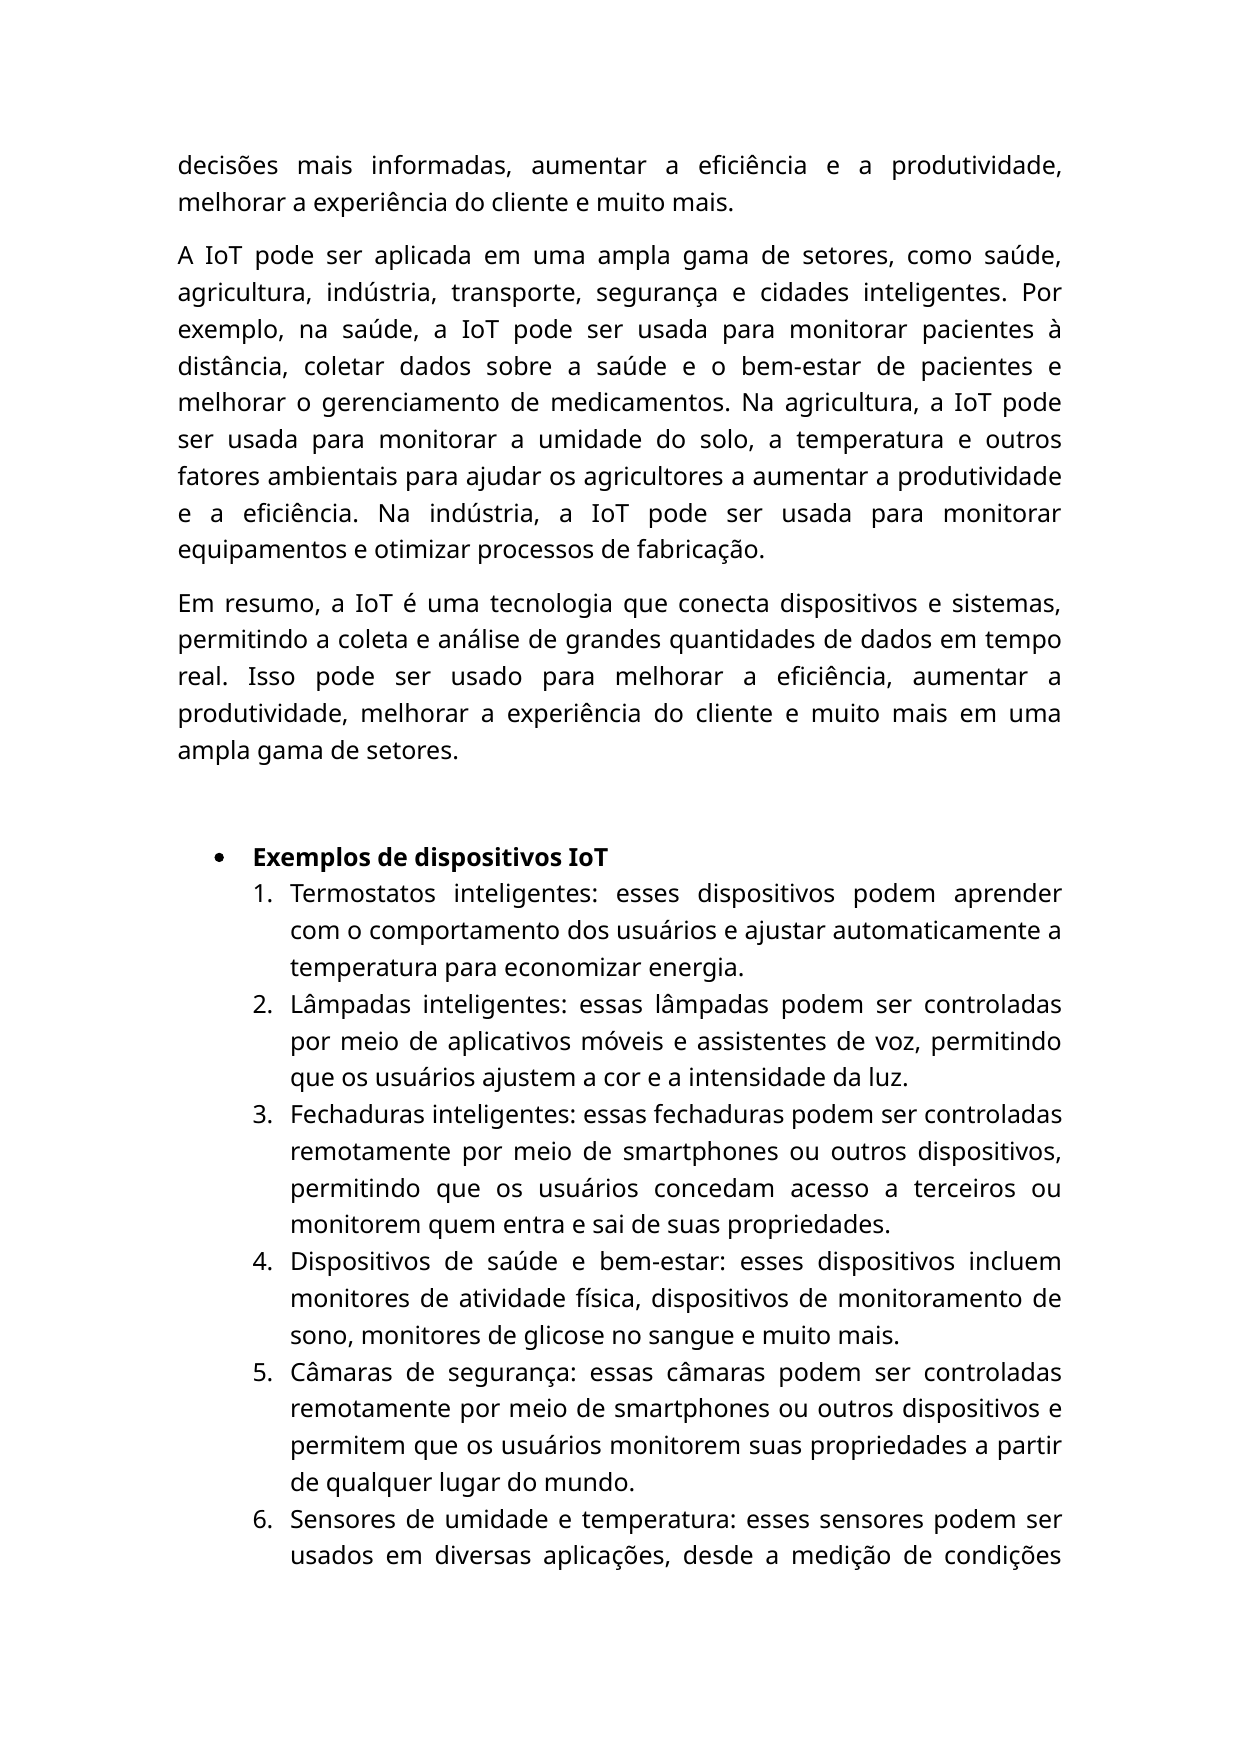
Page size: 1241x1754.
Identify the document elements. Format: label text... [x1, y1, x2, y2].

list Termostatos inteligentes: esses dispositivos podem aprender com o comportamento dos usuários e ajustar automaticamente a temperatura para economizar energia. [252, 876, 1063, 984]
list Lâmpadas inteligentes: essas lâmpadas podem ser controladas por meio de aplicativos móveis e assistentes de voz, permitindo que os usuários ajustem a cor e a intensidade da luz. [252, 986, 1063, 1094]
text Em resumo, a IoT é uma tecnologia que conecta dispositivos e sistemas, permitindo a coleta e análise de grandes quantidades de dados em tempo real. Isso pode ser usado para melhorar a eficiência, aumentar a produtividade, melhorar a experiência do cliente e muito mais em uma ampla gama de setores. [177, 585, 1063, 767]
list Fechaduras inteligentes: essas fechaduras podem ser controladas remotamente por meio de smartphones ou outros dispositivos, permitindo que os usuários concedam acesso a terceiros ou monitorem quem entra e sai de suas propriedades. [252, 1097, 1063, 1241]
list Câmaras de segurança: essas câmaras podem ser controladas remotamente por meio de smartphones ou outros dispositivos e permitem que os usuários monitorem suas propriedades a partir de qualquer lugar do mundo. [252, 1354, 1063, 1498]
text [177, 148, 1063, 218]
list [252, 1501, 1063, 1572]
list Dispositivos de saúde e bem-estar: esses dispositivos incluem monitores de atividade física, dispositivos de monitoramento de sono, monitores de glicose no sangue e muito mais. [252, 1244, 1063, 1351]
list Exemplos de dispositivos IoT [215, 839, 1063, 873]
text A IoT pode ser aplicada em uma ampla gama de setores, como saúde, agricultura, indústria, transporte, segurança e cidades inteligentes. Por exemplo, na saúde, a IoT pode ser usada para monitorar pacientes à distância, coletar dados sobre a saúde e o bem-estar de pacientes e melhorar o gerenciamento de medicamentos. Na agricultura, a IoT pode ser usada para monitorar a umidade do solo, a temperatura e outros fatores ambientais para ajudar os agricultores a aumentar a produtividade e a eficiência. Na indústria, a IoT pode ser usada para monitorar equipamentos e otimizar processos de fabricação. [177, 238, 1063, 566]
